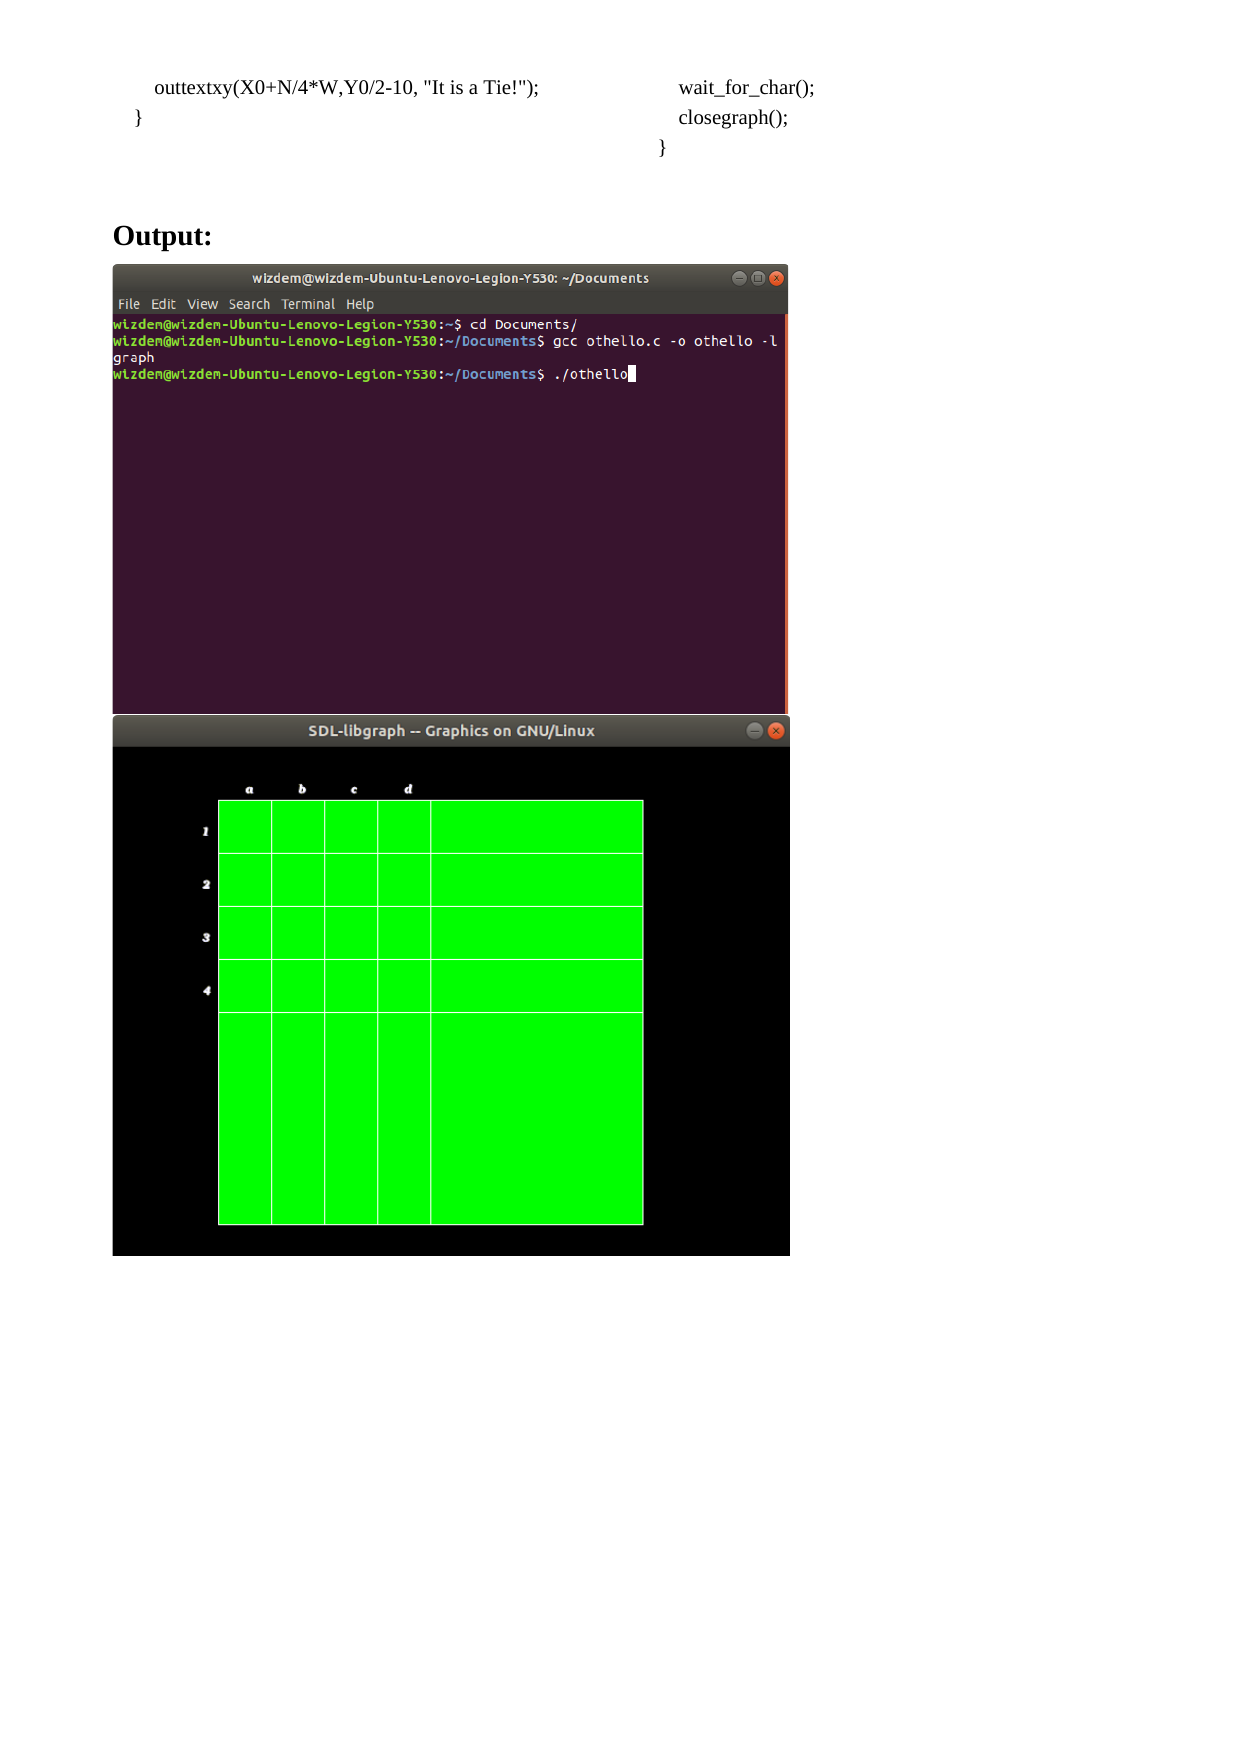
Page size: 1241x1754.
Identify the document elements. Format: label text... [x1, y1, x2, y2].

text closegraph(); [657, 105, 1128, 129]
text } [657, 135, 1128, 159]
text } [112, 105, 582, 129]
text outtextxy(X0+N/4*W,Y0/2-10, "It is a Tie!"); [112, 75, 582, 99]
picture [112, 264, 789, 714]
text wait_for_char(); [657, 75, 1128, 99]
text Output: [112, 218, 1128, 252]
picture [112, 715, 790, 1256]
